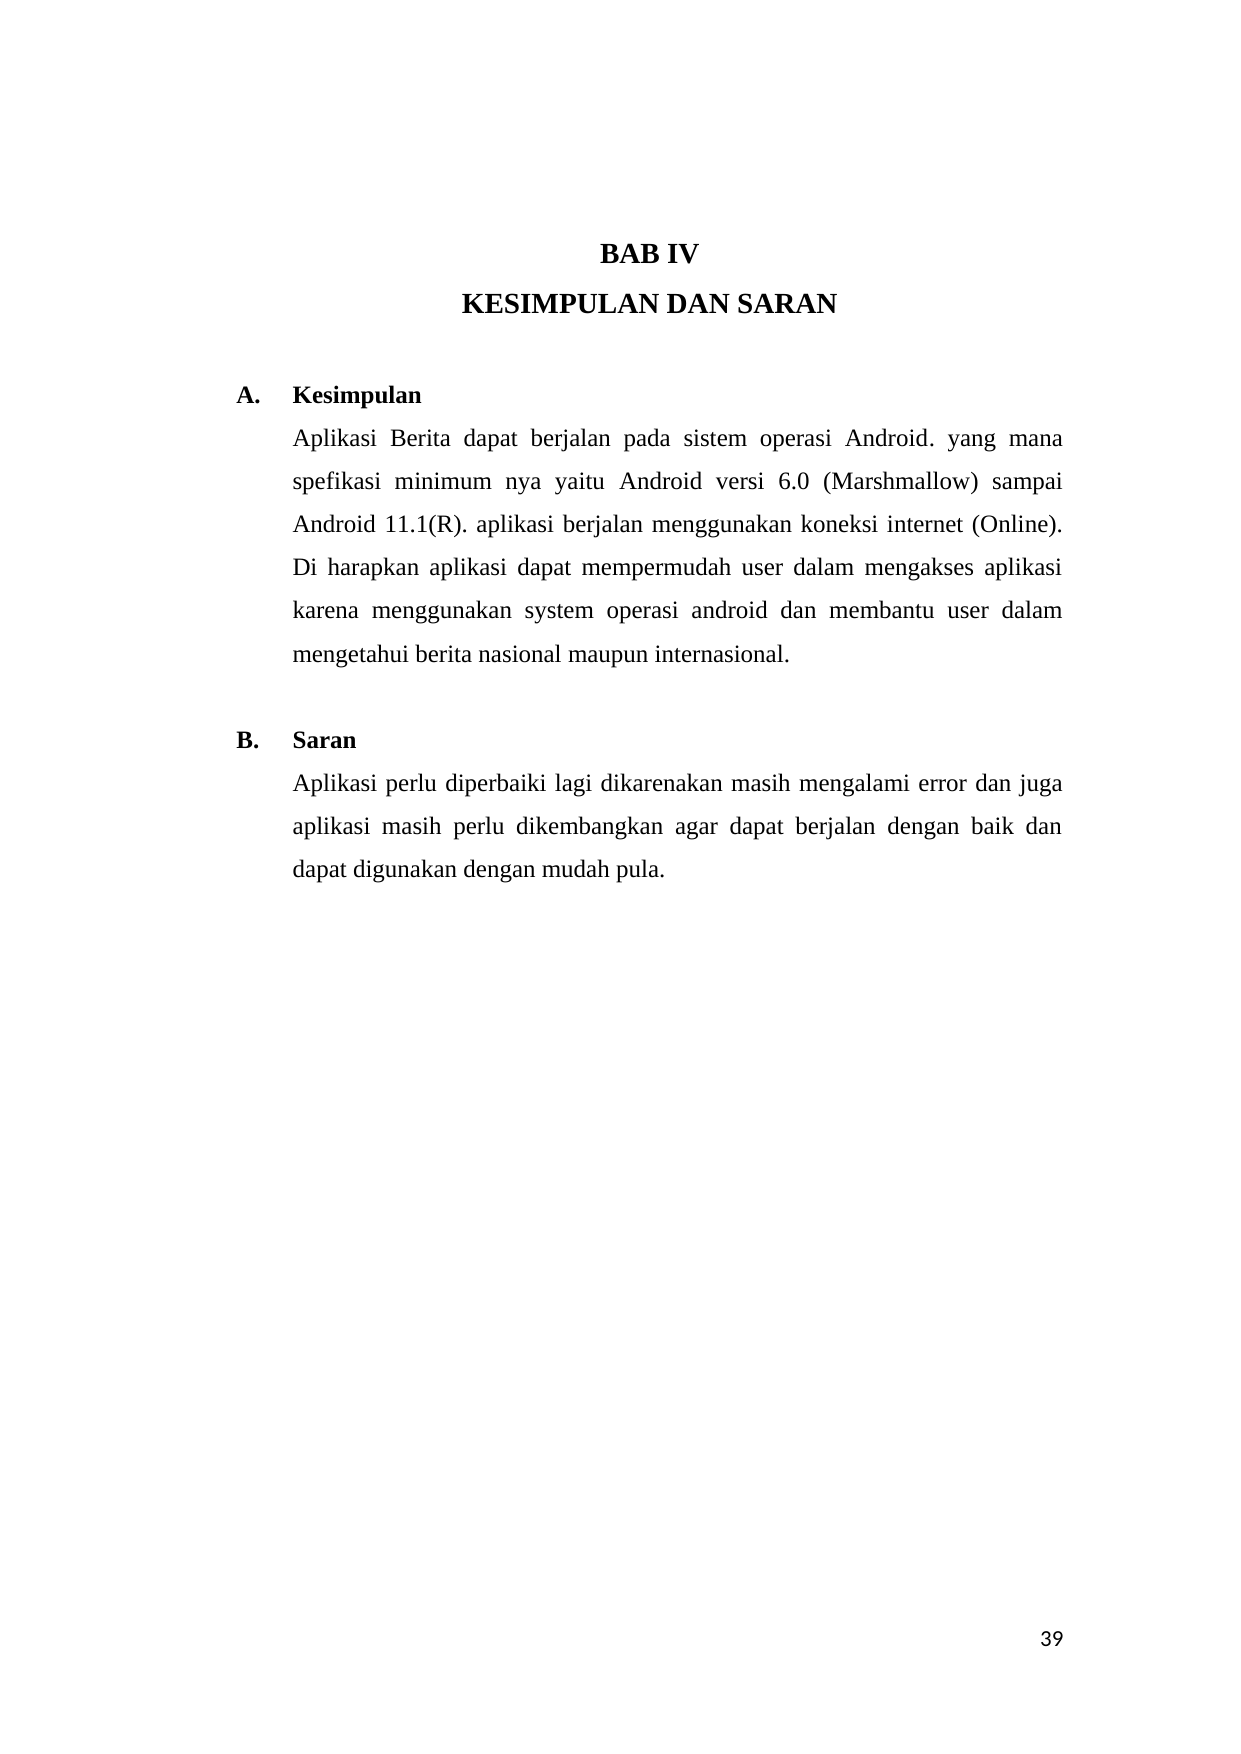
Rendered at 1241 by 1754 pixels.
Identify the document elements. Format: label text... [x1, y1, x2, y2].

list Aplikasi perlu diperbaiki lagi dikarenakan masih mengalami error dan juga aplikasi masih perlu dikembangkan agar dapat berjalan dengan baik dan dapat digunakan dengan mudah pula. [292, 768, 1063, 883]
text KESIMPULAN DAN SARAN [236, 287, 1063, 320]
list Kesimpulan [236, 380, 1063, 409]
list Saran [236, 725, 1063, 754]
text BAB IV [236, 236, 1063, 270]
list Aplikasi Berita dapat berjalan pada sistem operasi Android. yang mana spefikasi minimum nya yaitu Android versi 6.0 (Marshmallow) sampai Android 11.1(R). aplikasi berjalan menggunakan koneksi internet (Online). Di harapkan aplikasi dapat mempermudah user dalam mengakses aplikasi karena menggunakan system operasi android dan membantu user dalam mengetahui berita nasional maupun internasional. [292, 423, 1063, 667]
